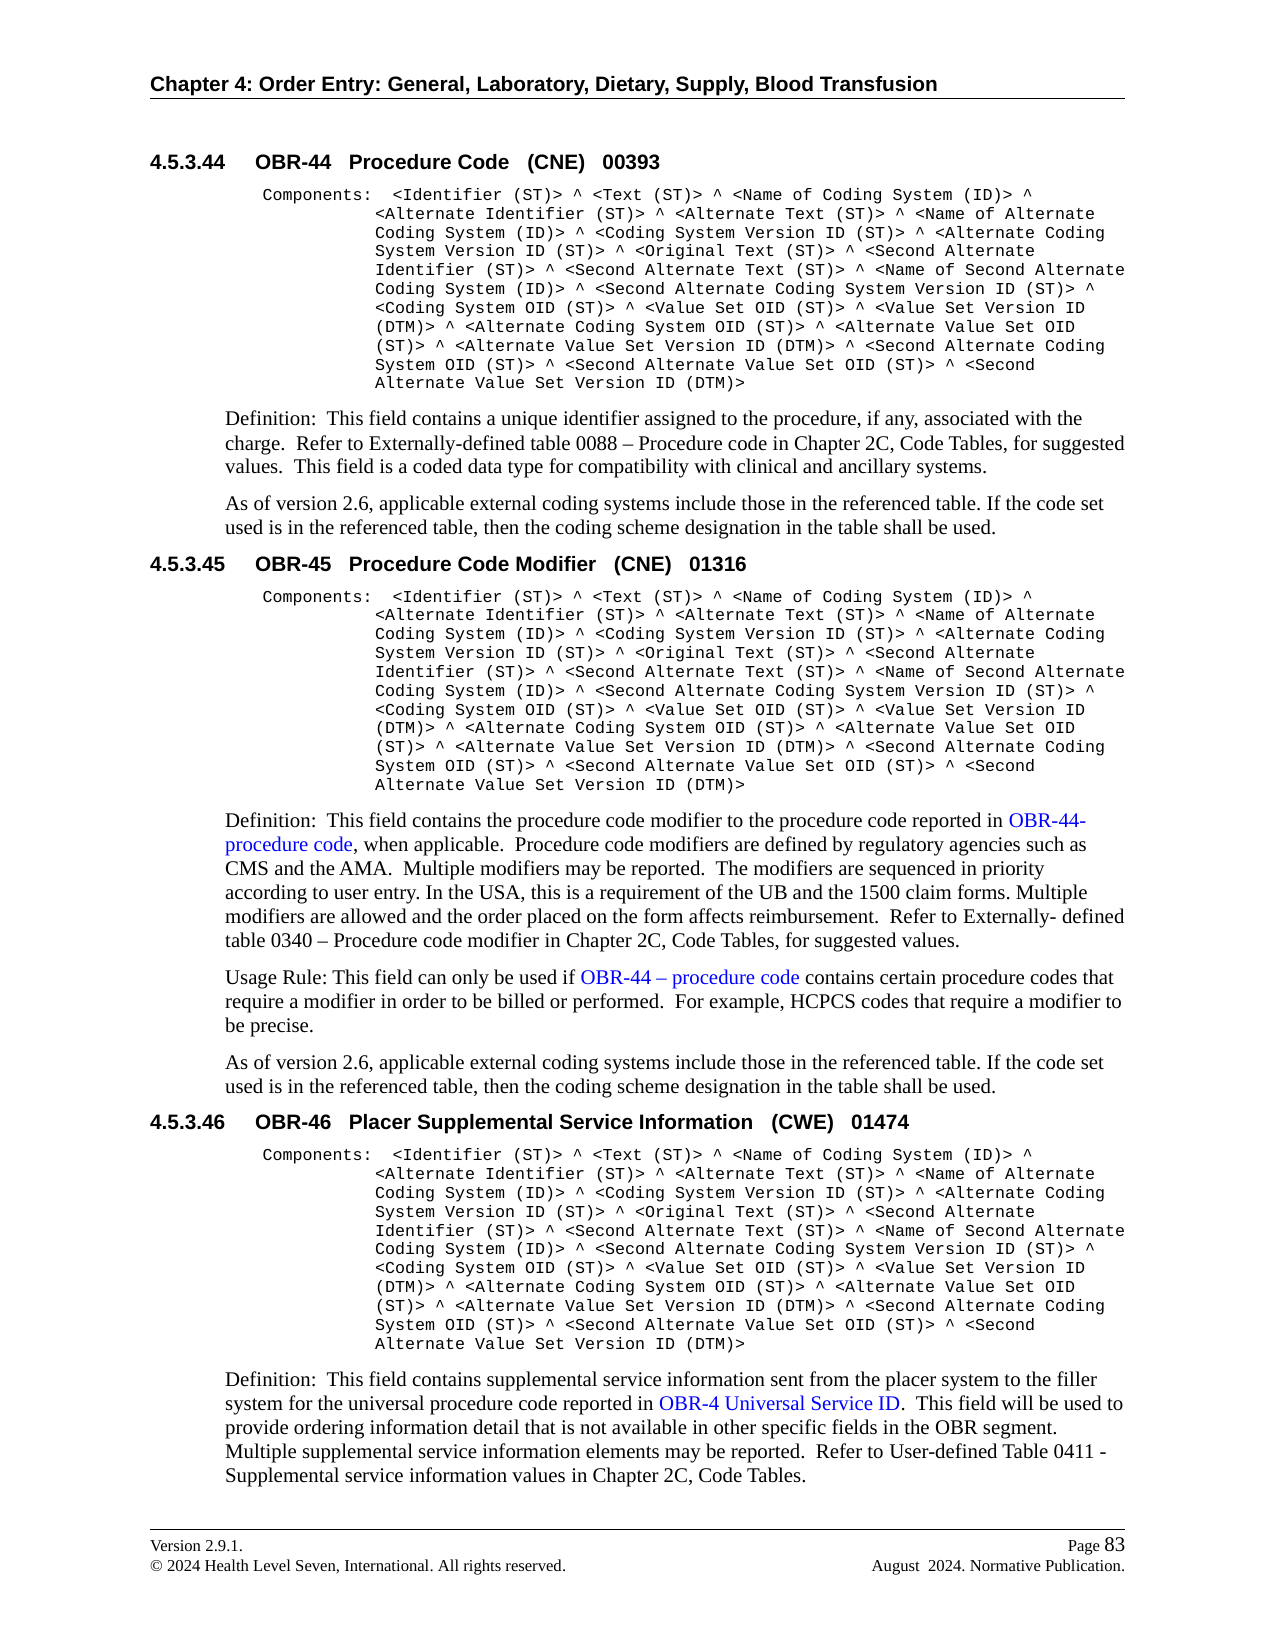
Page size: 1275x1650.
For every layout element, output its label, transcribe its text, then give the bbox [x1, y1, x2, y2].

text As of version 2.6, applicable external coding systems include those in the referenced table. If the code set used is in the referenced table, then the coding scheme designation in the table shall be used. [225, 491, 1125, 539]
text Usage Rule: This field can only be used if OBR-44 – procedure code contains certain procedure codes that require a modifier in order to be billed or performed. For example, HCPCS codes that require a modifier to be precise. [225, 965, 1125, 1037]
subtitle OBR-44 Procedure Code (CNE) 00393 [150, 150, 1125, 174]
subtitle OBR-46 Placer Supplemental Service Information (CWE) 01474 [150, 1110, 1125, 1134]
text As of version 2.6, applicable external coding systems include those in the referenced table. If the code set used is in the referenced table, then the coding scheme designation in the table shall be used. [225, 1049, 1125, 1098]
text Definition: This field contains the procedure code modifier to the procedure code reported in OBR-44-procedure code, when applicable. Procedure code modifiers are defined by regulatory agencies such as CMS and the AMA. Multiple modifiers may be reported. The modifiers are sequenced in priority according to user entry. In the USA, this is a requirement of the UB and the 1500 claim forms. Multiple modifiers are allowed and the order placed on the form affects reimbursement. Refer to Externally- defined table 0340 – Procedure code modifier in Chapter 2C, Code Tables, for suggested values. [225, 808, 1125, 952]
text Definition: This field contains a unique identifier assigned to the procedure, if any, associated with the charge. Refer to Externally-defined table 0088 – Procedure code in Chapter 2C, Code Tables, for suggested values. This field is a coded data type for compatibility with clinical and ancillary systems. [225, 406, 1125, 478]
text Definition: This field contains supplemental service information sent from the placer system to the filler system for the universal procedure code reported in OBR-4 Universal Service ID. This field will be used to provide ordering information detail that is not available in other specific fields in the OBR segment. Multiple supplemental service information elements may be reported. Refer to User-defined Table 0411 - Supplemental service information values in Chapter 2C, Code Tables. [225, 1367, 1125, 1487]
subtitle OBR-45 Procedure Code Modifier (CNE) 01316 [150, 552, 1125, 576]
